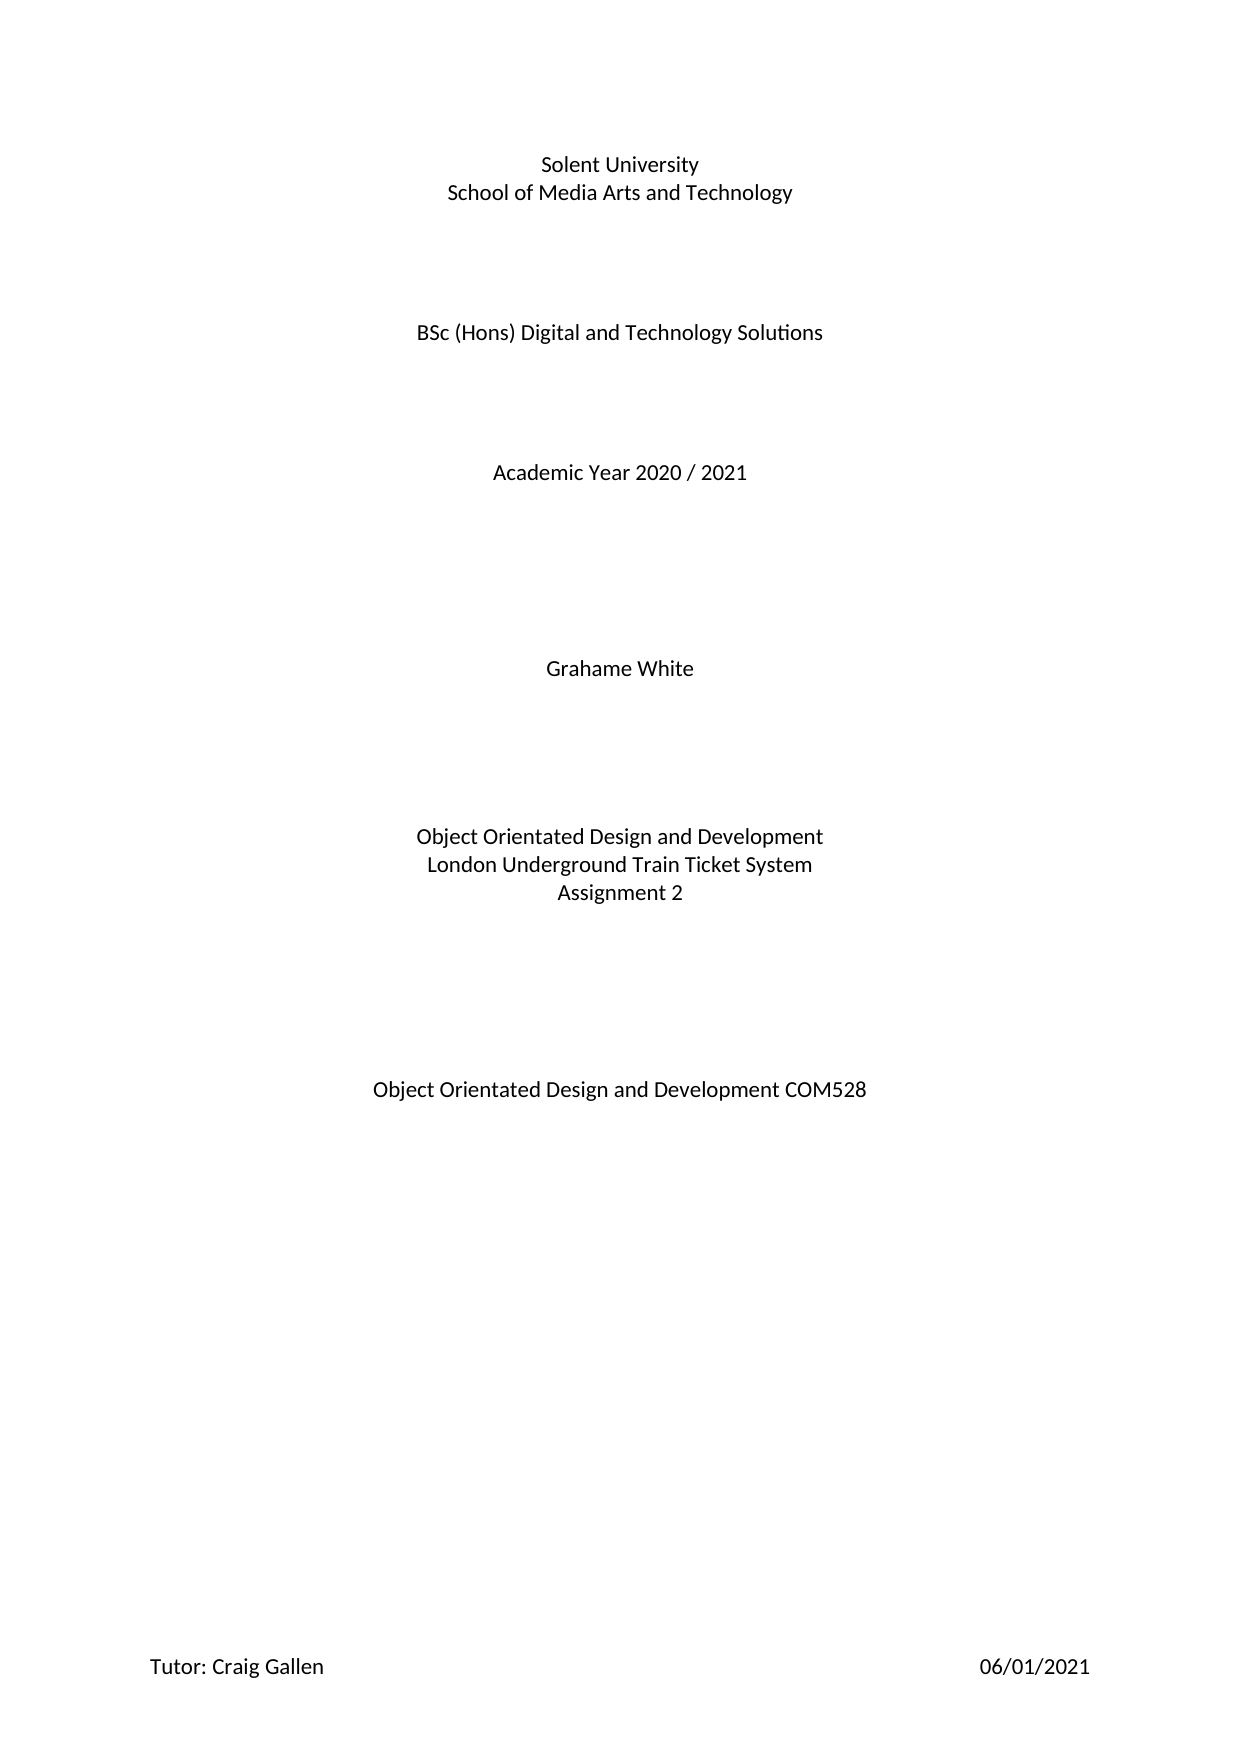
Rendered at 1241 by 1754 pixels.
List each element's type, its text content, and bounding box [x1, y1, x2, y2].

text Object Orientated Design and Development [150, 822, 1090, 851]
text Assignment 2 [150, 878, 1090, 907]
text Object Orientated Design and Development COM528 [150, 1075, 1090, 1103]
text Academic Year 2020 / 2021 [150, 458, 1090, 486]
text London Underground Train Ticket System [150, 851, 1090, 878]
text Grahame White [150, 654, 1090, 682]
text BSc (Hons) Digital and Technology Solutions [150, 318, 1090, 346]
text Solent University [150, 150, 1090, 178]
text School of Media Arts and Technology [150, 178, 1090, 206]
